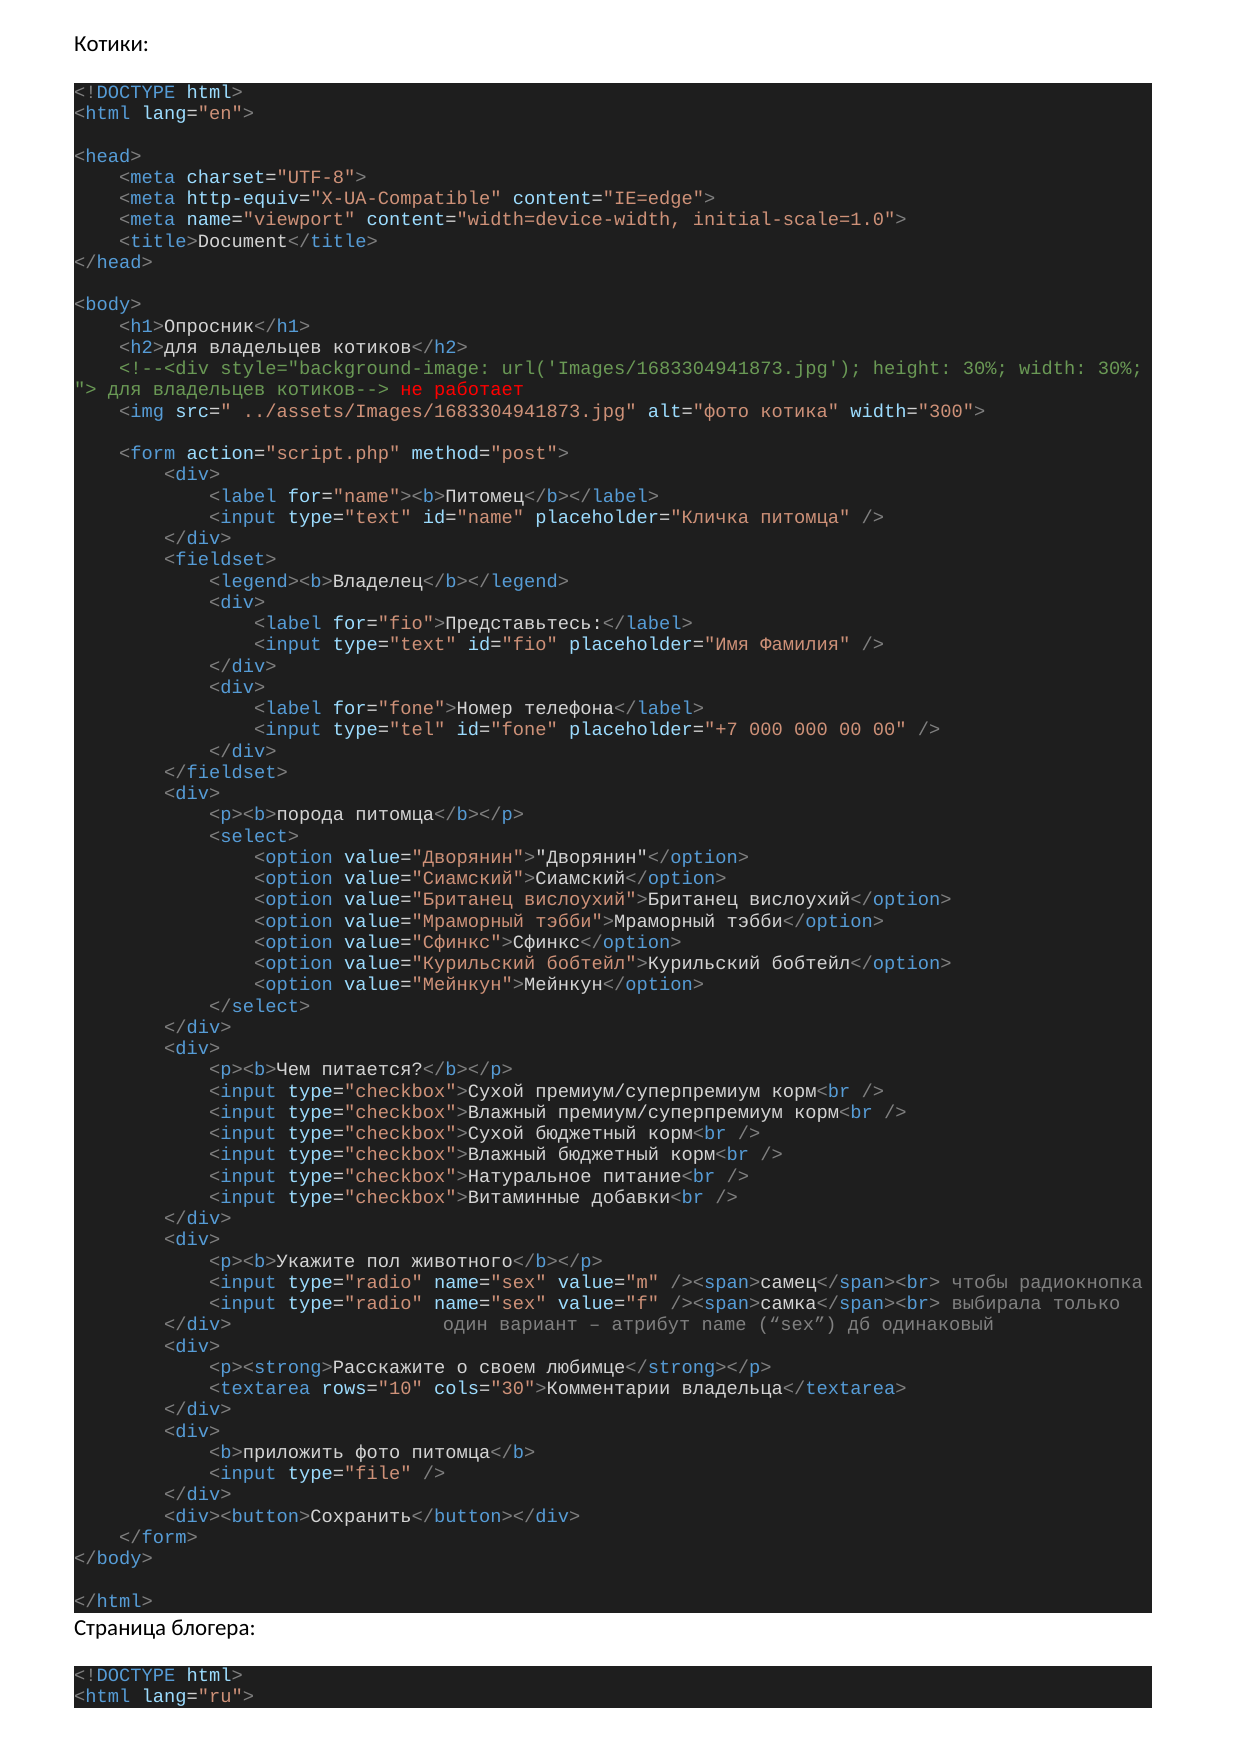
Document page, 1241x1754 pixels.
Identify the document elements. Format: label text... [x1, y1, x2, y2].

text <input type="checkbox">Сухой бюджетный корм<br /> [74, 1124, 1152, 1145]
text <label for="fio">Представьтесь:</label> [74, 614, 1152, 635]
text <h2>для владельцев котиков</h2> [74, 338, 1152, 359]
text <html lang="ru"> [74, 1687, 1152, 1708]
text </form> [74, 1528, 1152, 1549]
text <body> [74, 295, 1152, 316]
text Котики: [74, 29, 1152, 58]
text <input type="checkbox">Натуральное питание<br /> [74, 1166, 1152, 1188]
text <html lang="en"> [74, 104, 1152, 125]
text <!DOCTYPE html> [74, 83, 1152, 104]
text <input type="file" /> [74, 1464, 1152, 1485]
text <p><b>Чем питается?</b></p> [74, 1060, 1152, 1081]
text <input type="checkbox">Влажный премиум/суперпремиум корм<br /> [74, 1103, 1152, 1124]
text <div> [74, 1421, 1152, 1443]
text <p><b>Укажите пол животного</b></p> [74, 1251, 1152, 1273]
text <option value="Британец вислоухий">Британец вислоухий</option> [74, 890, 1152, 911]
text <option value="Сиамский">Сиамский</option> [74, 869, 1152, 890]
text <option value="Мейнкун">Мейнкун</option> [74, 975, 1152, 996]
text <select> [74, 826, 1152, 848]
text <option value="Мраморный тэбби">Мраморный тэбби</option> [74, 911, 1152, 933]
text <label for="name"><b>Питомец</b></label> [74, 486, 1152, 508]
text <legend><b>Владелец</b></legend> [74, 571, 1152, 593]
text <meta charset="UTF-8"> [74, 168, 1152, 189]
text </div> [74, 1018, 1152, 1039]
text <head> [74, 146, 1152, 168]
text <!DOCTYPE html> [74, 1666, 1152, 1687]
text <option value="Курильский бобтейл">Курильский бобтейл</option> [74, 954, 1152, 975]
text <div><button>Сохранить</button></div> [74, 1506, 1152, 1528]
text </div> [74, 741, 1152, 763]
text <h1>Опросник</h1> [74, 316, 1152, 338]
text <input type="radio" name="sex" value="f" /><span>самка</span><br> выбирала только [74, 1294, 1152, 1315]
text </div> [74, 529, 1152, 550]
text <div> [74, 1230, 1152, 1251]
text <form action="script.php" method="post"> [74, 444, 1152, 465]
text Страница блогера: [74, 1613, 1152, 1641]
text <input type="checkbox">Влажный бюджетный корм<br /> [74, 1145, 1152, 1166]
text <option value="Дворянин">"Дворянин"</option> [74, 848, 1152, 869]
text </html> [74, 1591, 1152, 1613]
text <input type="text" id="name" placeholder="Кличка питомца" /> [74, 508, 1152, 529]
text <div> [74, 678, 1152, 699]
text </div> [74, 1209, 1152, 1230]
text <!--<div style="background-image: url('Images/1683304941873.jpg'); height: 30%; width: 30%; "> для владельцев котиков--> не работает [74, 359, 1152, 401]
text <p><strong>Расскажите о своем любимце</strong></p> [74, 1358, 1152, 1379]
text <input type="checkbox">Сухой премиум/суперпремиум корм<br /> [74, 1081, 1152, 1103]
text </body> [74, 1549, 1152, 1570]
text <input type="checkbox">Витаминные добавки<br /> [74, 1188, 1152, 1209]
text <option value="Сфинкс">Сфинкс</option> [74, 933, 1152, 954]
text </select> [74, 996, 1152, 1018]
text <title>Document</title> [74, 231, 1152, 253]
text <input type="radio" name="sex" value="m" /><span>самец</span><br> чтобы радиокнопка [74, 1273, 1152, 1294]
text </div> [74, 656, 1152, 678]
text </div> один вариант – атрибут name (“sex”) дб одинаковый [74, 1315, 1152, 1336]
text <b>приложить фото питомца</b> [74, 1443, 1152, 1464]
text <p><b>порода питомца</b></p> [74, 805, 1152, 826]
text <input type="tel" id="fone" placeholder="+7 000 000 00 00" /> [74, 720, 1152, 741]
text </fieldset> [74, 763, 1152, 784]
text <input type="text" id="fio" placeholder="Имя Фамилия" /> [74, 635, 1152, 656]
text <fieldset> [74, 550, 1152, 571]
text <div> [74, 1039, 1152, 1060]
text <div> [74, 1336, 1152, 1358]
text </div> [74, 1485, 1152, 1506]
text </head> [74, 253, 1152, 274]
text <div> [74, 784, 1152, 805]
text <textarea rows="10" cols="30">Комментарии владельца</textarea> [74, 1379, 1152, 1400]
text <meta http-equiv="X-UA-Compatible" content="IE=edge"> [74, 189, 1152, 210]
text <div> [74, 465, 1152, 486]
text <div> [74, 593, 1152, 614]
text </div> [74, 1400, 1152, 1421]
text <label for="fone">Номер телефона</label> [74, 699, 1152, 720]
text <meta name="viewport" content="width=device-width, initial-scale=1.0"> [74, 210, 1152, 231]
text <img src=" ../assets/Images/1683304941873.jpg" alt="фото котика" width="300"> [74, 401, 1152, 423]
